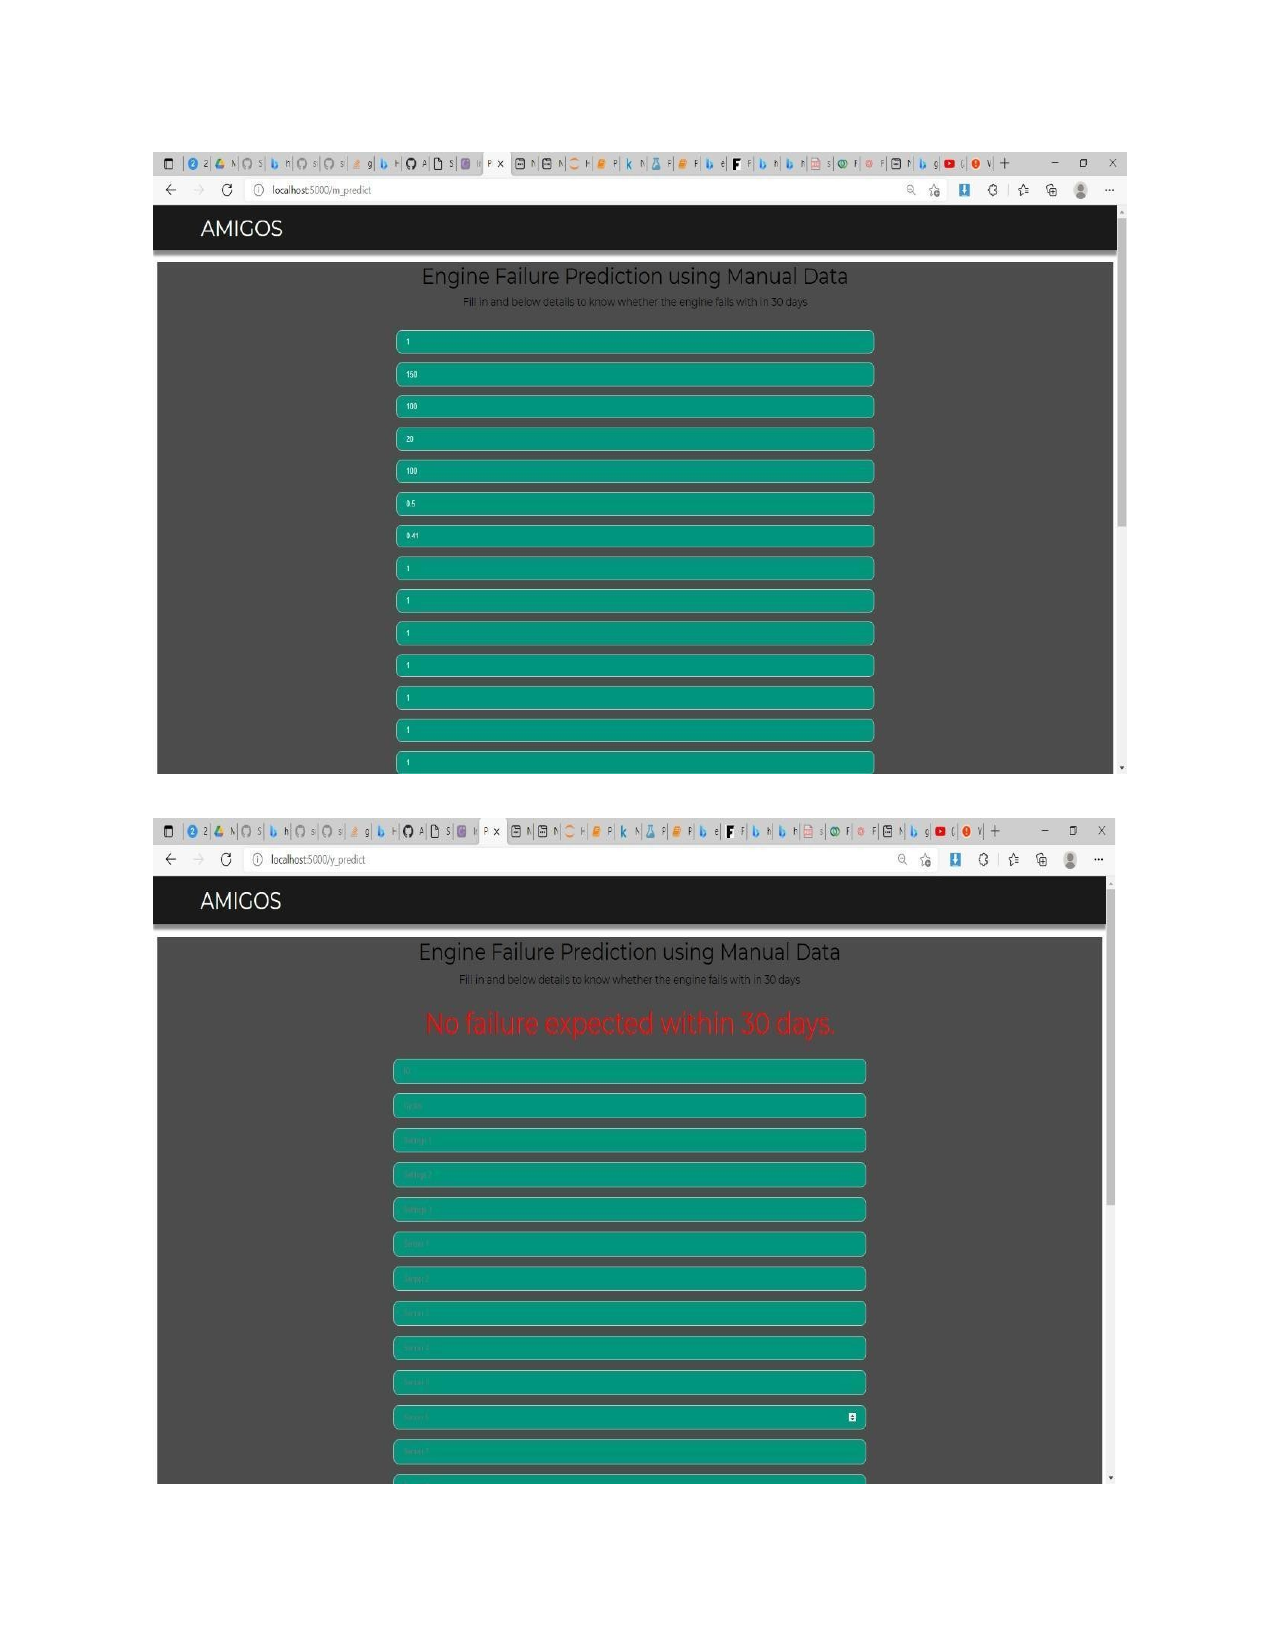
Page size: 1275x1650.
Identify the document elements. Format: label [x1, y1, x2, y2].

picture [153, 152, 1127, 774]
picture [153, 818, 1116, 1484]
